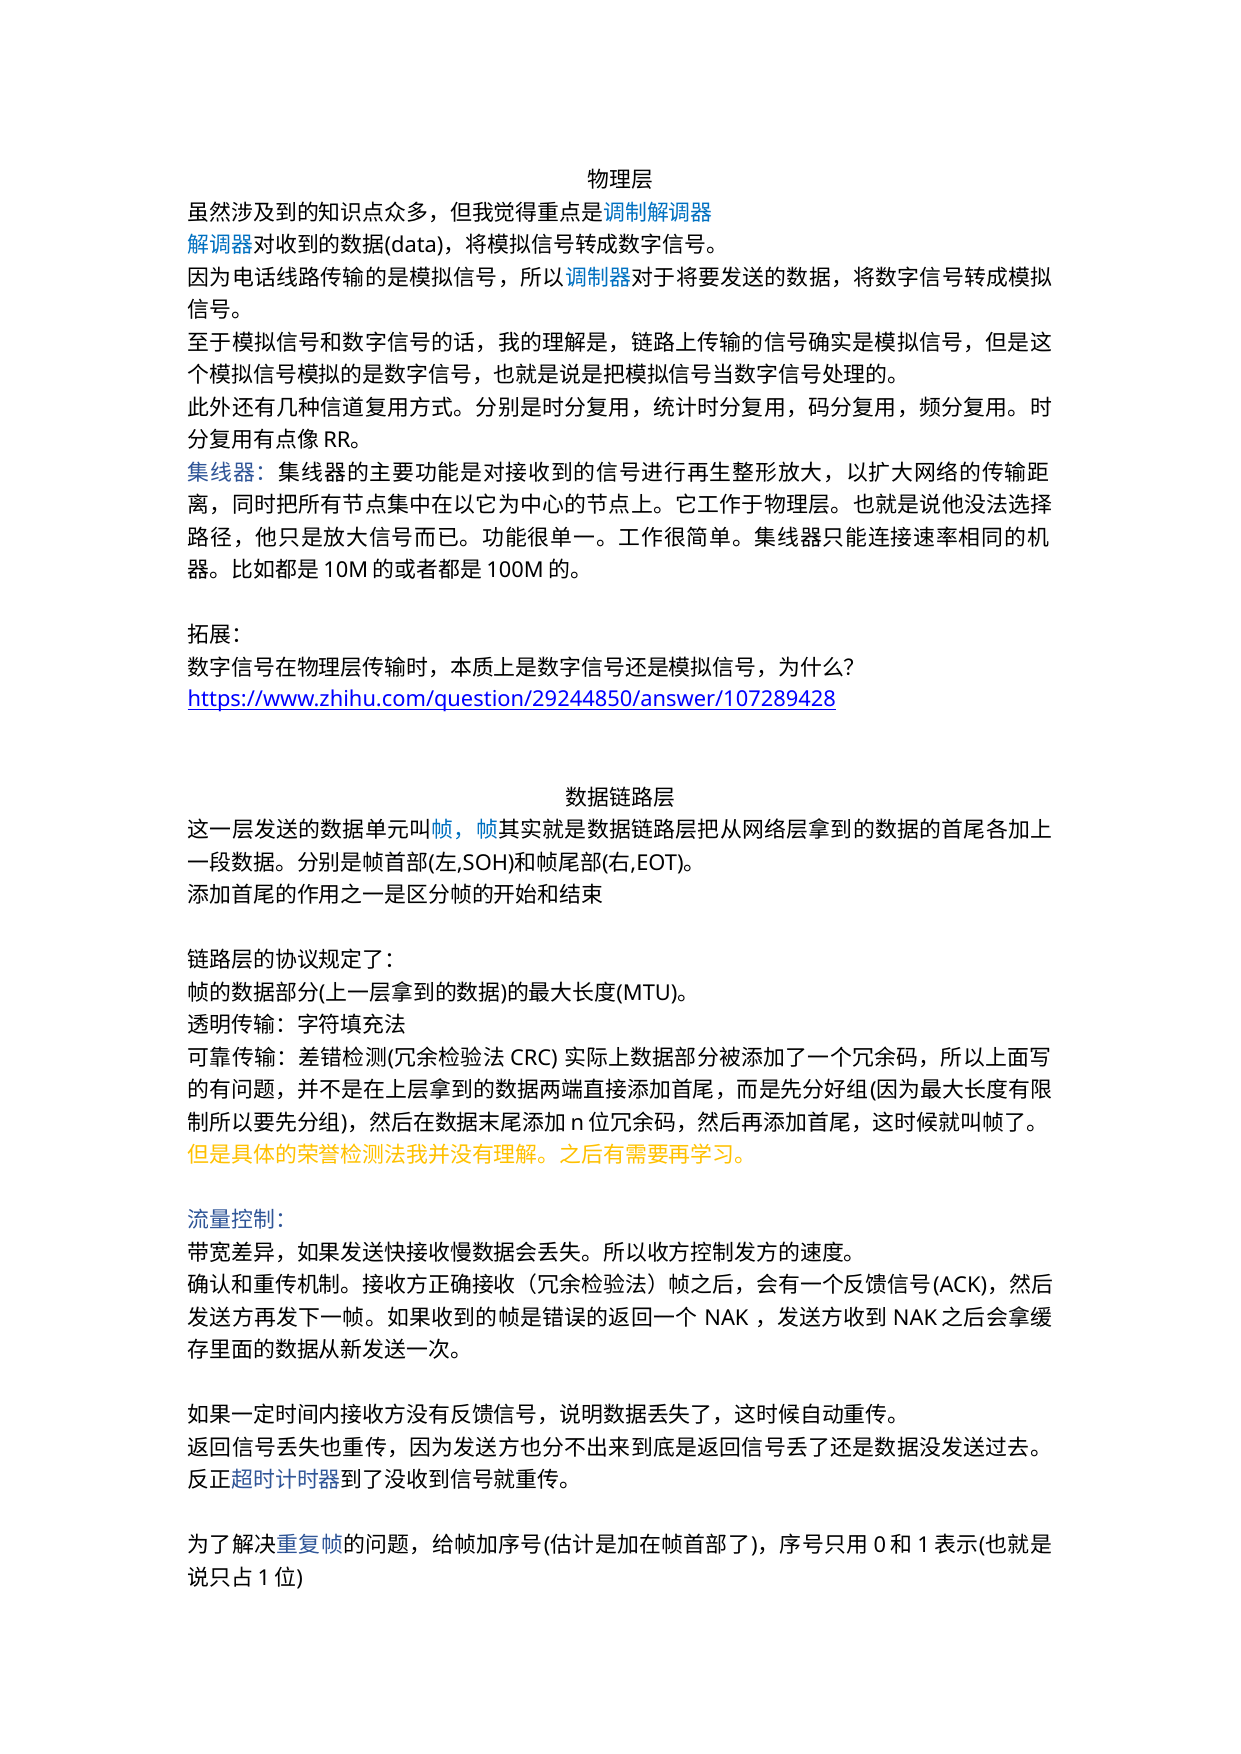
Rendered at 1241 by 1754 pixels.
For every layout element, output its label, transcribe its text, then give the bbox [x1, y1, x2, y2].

text 但是具体的荣誉检测法我并没有理解。之后有需要再学习。 [187, 1137, 1053, 1169]
text 数字信号在物理层传输时，本质上是数字信号还是模拟信号，为什么？ [187, 649, 1053, 682]
text 物理层 [187, 162, 1053, 194]
text 为了解决重复帧的问题，给帧加序号(估计是加在帧首部了)，序号只用0和1表示(也就是说只占1位) [187, 1527, 1053, 1592]
text 因为电话线路传输的是模拟信号，所以调制器对于将要发送的数据，将数字信号转成模拟信号。 [187, 259, 1053, 324]
text https://www.zhihu.com/question/29244850/answer/107289428 [187, 682, 1053, 714]
text 集线器：集线器的主要功能是对接收到的信号进行再生整形放大，以扩大网络的传输距离，同时把所有节点集中在以它为中心的节点上。它工作于物理层。也就是说他没法选择路径，他只是放大信号而已。功能很单一。工作很简单。集线器只能连接速率相同的机器。比如都是10M的或者都是100M的。 [187, 454, 1053, 584]
text 如果一定时间内接收方没有反馈信号，说明数据丢失了，这时候自动重传。 [187, 1397, 1053, 1429]
text 虽然涉及到的知识点众多，但我觉得重点是调制解调器 [187, 194, 1053, 227]
text 帧的数据部分(上一层拿到的数据)的最大长度(MTU)。 [187, 974, 1053, 1007]
text 这一层发送的数据单元叫帧，帧其实就是数据链路层把从网络层拿到的数据的首尾各加上一段数据。分别是帧首部(左,SOH)和帧尾部(右,EOT)。 [187, 812, 1053, 877]
text 确认和重传机制。接收方正确接收（冗余检验法）帧之后，会有一个反馈信号(ACK)，然后发送方再发下一帧。如果收到的帧是错误的返回一个NAK ，发送方收到NAK之后会拿缓存里面的数据从新发送一次。 [187, 1267, 1053, 1364]
text 带宽差异，如果发送快接收慢数据会丢失。所以收方控制发方的速度。 [187, 1234, 1053, 1267]
text 返回信号丢失也重传，因为发送方也分不出来到底是返回信号丢了还是数据没发送过去。反正超时计时器到了没收到信号就重传。 [187, 1429, 1053, 1494]
text 至于模拟信号和数字信号的话，我的理解是，链路上传输的信号确实是模拟信号，但是这个模拟信号模拟的是数字信号，也就是说是把模拟信号当数字信号处理的。 [187, 324, 1053, 389]
text 透明传输：字符填充法 [187, 1007, 1053, 1039]
text 解调器对收到的数据(data)，将模拟信号转成数字信号。 [187, 227, 1053, 259]
text 可靠传输：差错检测(冗余检验法CRC) 实际上数据部分被添加了一个冗余码，所以上面写的有问题，并不是在上层拿到的数据两端直接添加首尾，而是先分好组(因为最大长度有限制所以要先分组)，然后在数据末尾添加n位冗余码，然后再添加首尾，这时候就叫帧了。 [187, 1039, 1053, 1137]
text 数据链路层 [187, 779, 1053, 812]
text 拓展： [187, 617, 1053, 649]
text 添加首尾的作用之一是区分帧的开始和结束 [187, 877, 1053, 909]
text 此外还有几种信道复用方式。分别是时分复用，统计时分复用，码分复用，频分复用。时分复用有点像RR。 [187, 389, 1053, 454]
text 流量控制： [187, 1202, 1053, 1234]
text 链路层的协议规定了： [187, 942, 1053, 974]
